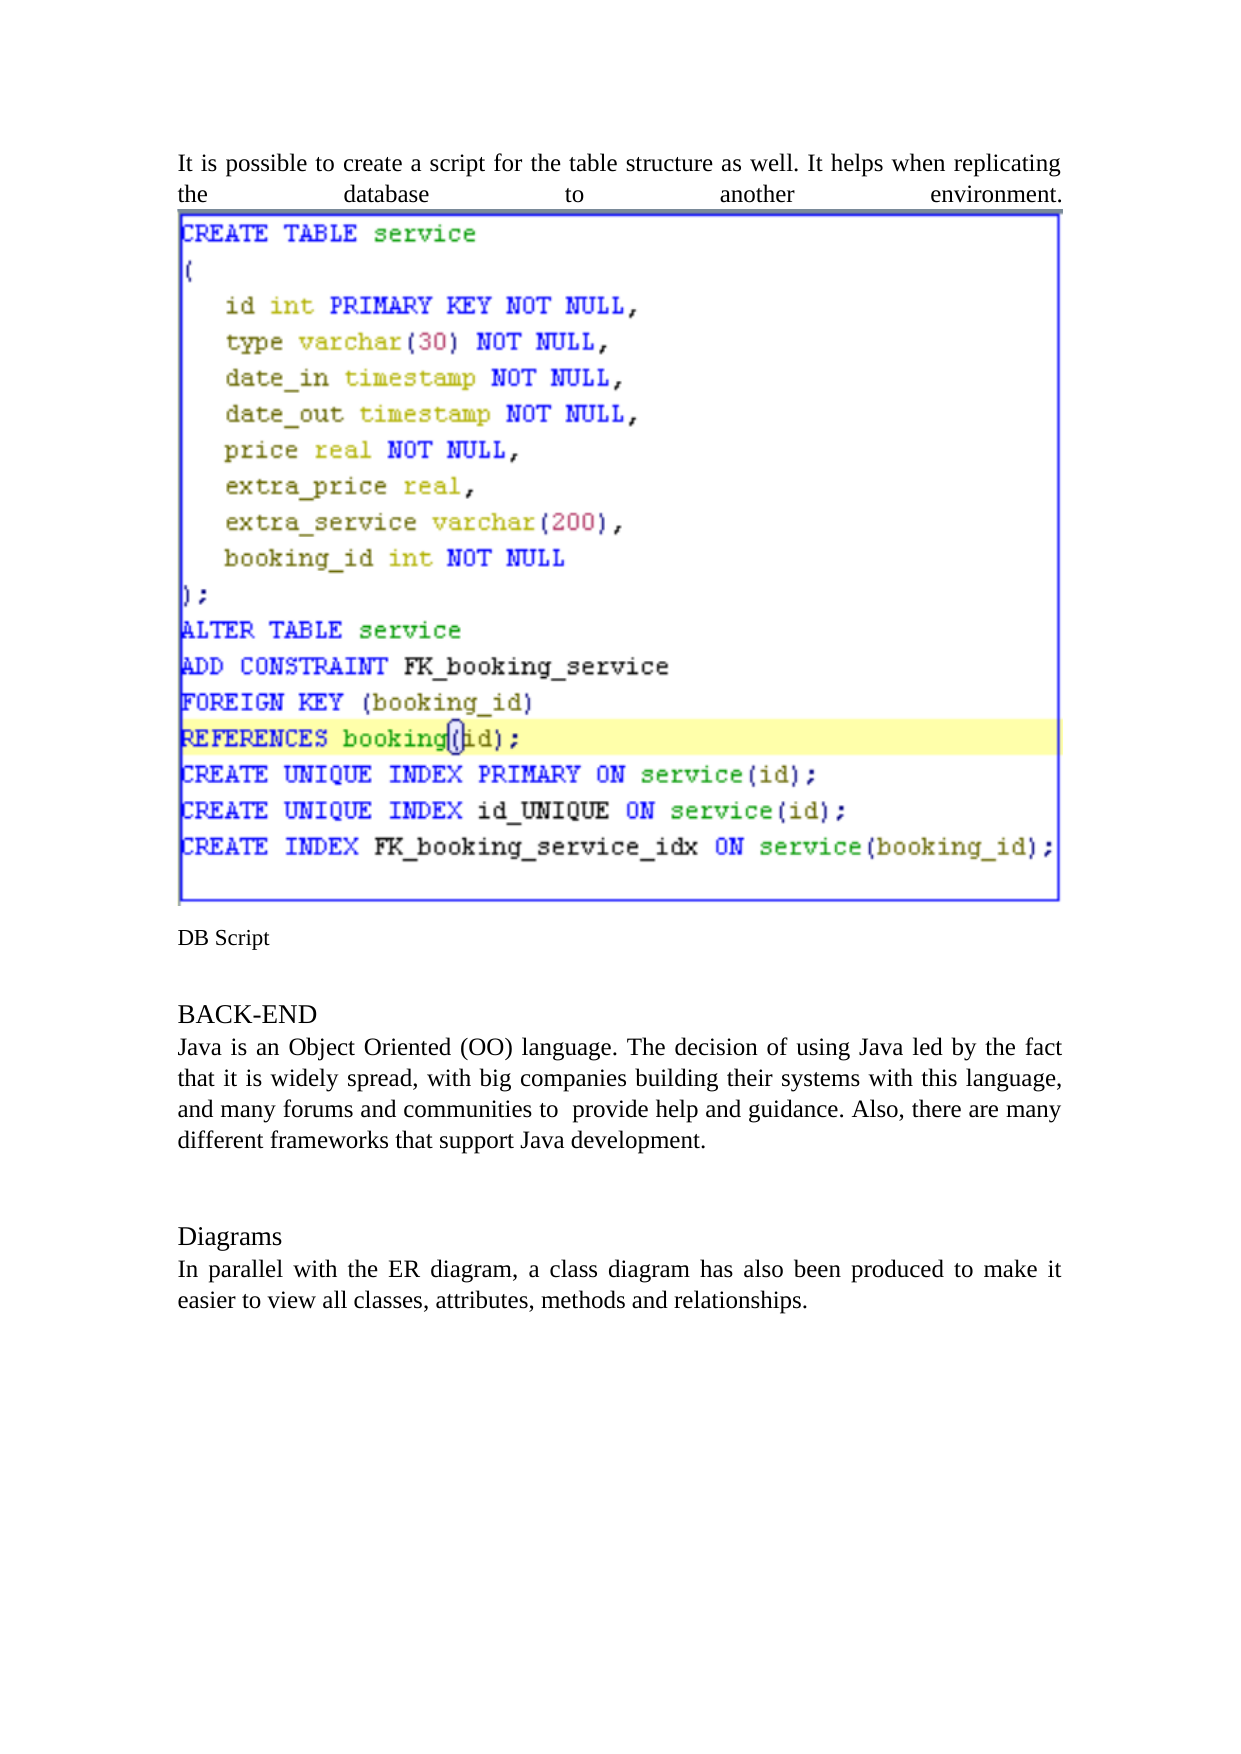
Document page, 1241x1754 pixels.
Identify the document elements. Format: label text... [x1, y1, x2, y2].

text In parallel with the ER diagram, a class diagram has also been produced to make it easier to view all classes, attributes, methods and relationships. [177, 1254, 1063, 1313]
picture [177, 209, 1063, 906]
subtitle Diagrams [177, 1220, 1063, 1251]
text It is possible to create a script for the table structure as well. It helps when replicating the database to another environment. [177, 148, 1063, 209]
subtitle BACK-END [177, 998, 1063, 1029]
text Java is an Object Oriented (OO) language. The decision of using Java led by the fact that it is widely spread, with big companies building their systems with this language, and many forums and communities to provide help and guidance. Also, there are many different frameworks that support Java development. [177, 1032, 1063, 1153]
subtitle DB Script [177, 924, 1063, 950]
